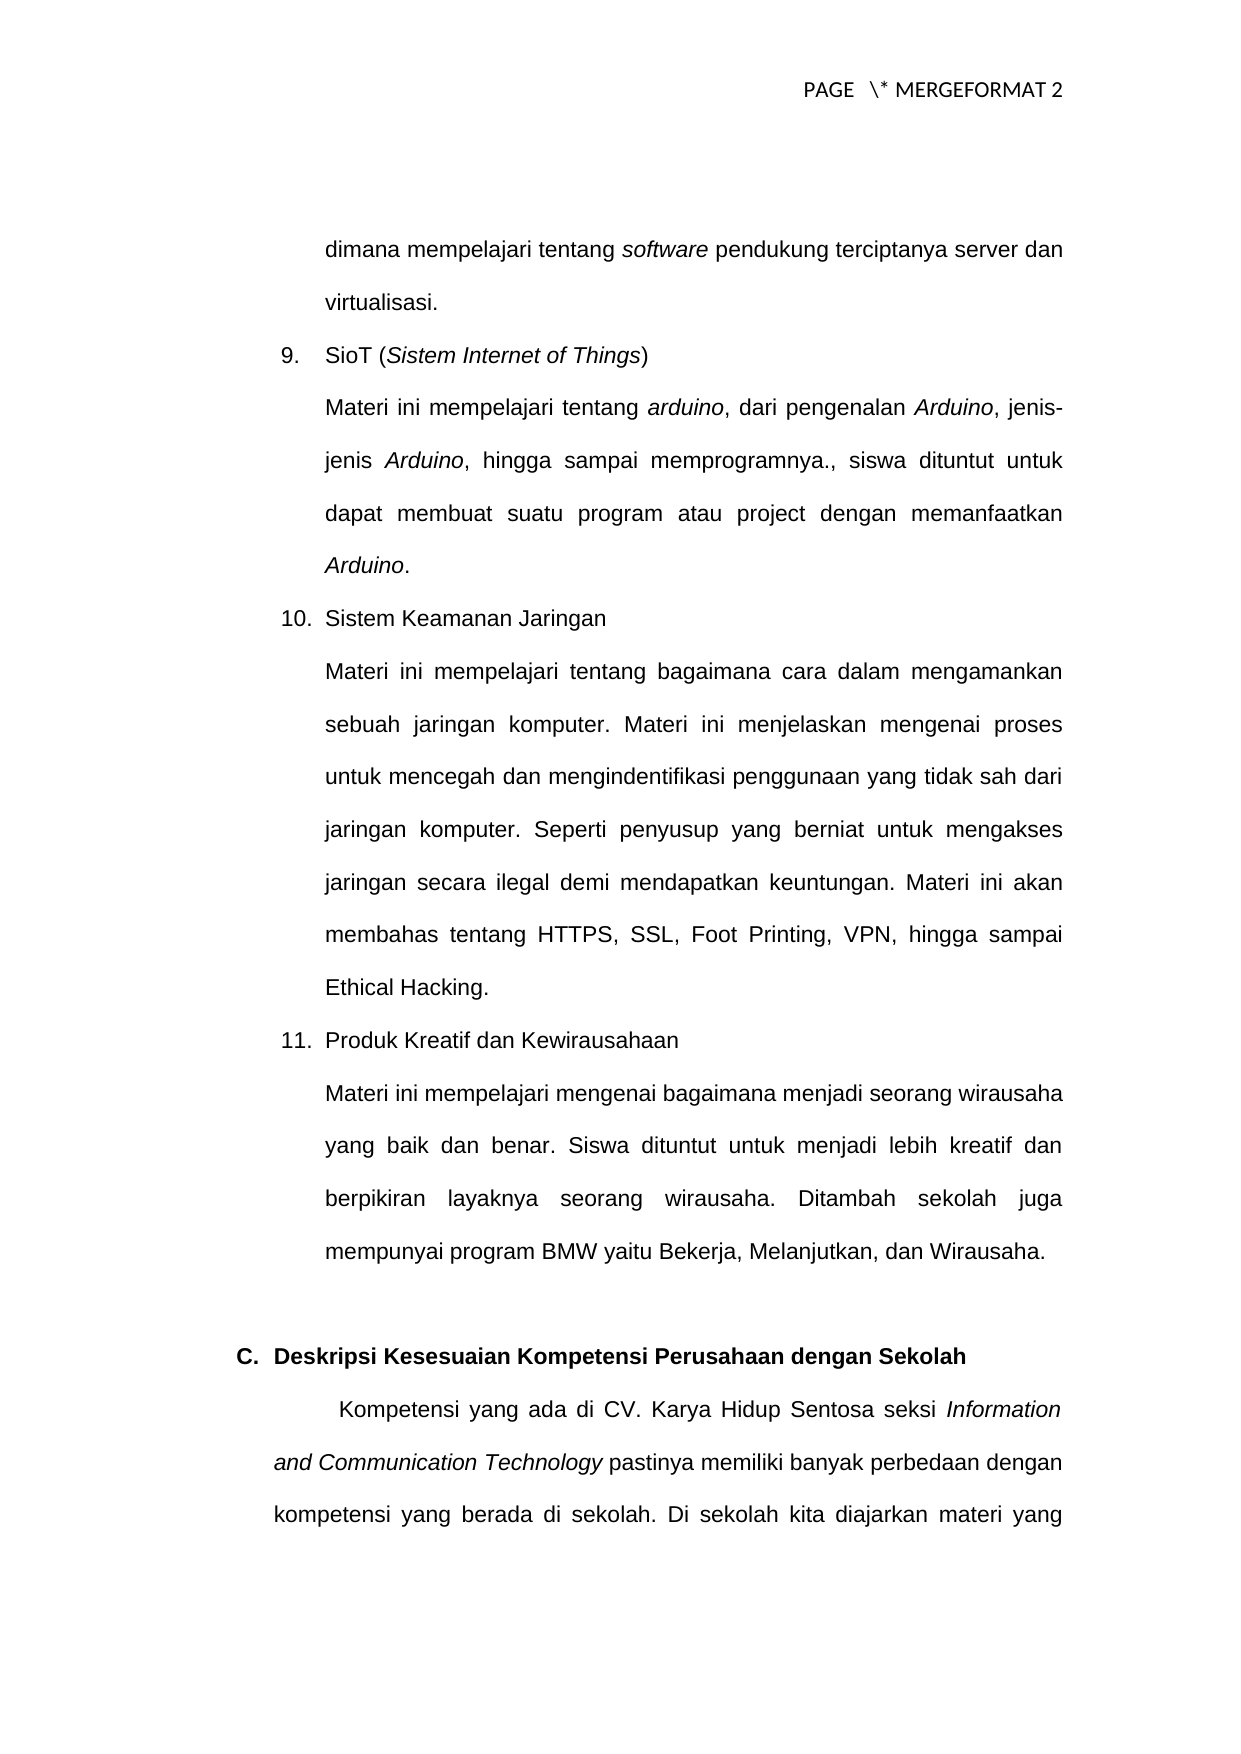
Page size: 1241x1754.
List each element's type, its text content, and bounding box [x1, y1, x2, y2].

list Produk Kreatif dan Kewirausahaan [281, 1027, 1063, 1053]
list SioT (Sistem Internet of Things) [281, 342, 1063, 368]
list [273, 1396, 1063, 1528]
list Deskripsi Kesesuaian Kompetensi Perusahaan dengan Sekolah [236, 1343, 1063, 1369]
list Sistem Keamanan Jaringan [281, 605, 1063, 632]
list Materi ini mempelajari mengenai bagaimana menjadi seorang wirausaha yang baik dan benar. Siswa dituntut untuk menjadi lebih kreatif dan berpikiran layaknya seorang wirausaha. Ditambah sekolah juga mempunyai program BMW yaitu Bekerja, Melanjutkan, dan Wirausaha. [325, 1079, 1063, 1264]
list Materi ini mempelajari tentang bagaimana cara dalam mengamankan sebuah jaringan komputer. Materi ini menjelaskan mengenai proses untuk mencegah dan mengindentifikasi penggunaan yang tidak sah dari jaringan komputer. Seperti penyusup yang berniat untuk mengakses jaringan secara ilegal demi mendapatkan keuntungan. Materi ini akan membahas tentang HTTPS, SSL, Foot Printing, VPN, hingga sampai Ethical Hacking. [325, 658, 1063, 1001]
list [325, 236, 1063, 315]
list Materi ini mempelajari tentang arduino, dari pengenalan Arduino, jenis-jenis Arduino, hingga sampai memprogramnya., siswa dituntut untuk dapat membuat suatu program atau project dengan memanfaatkan Arduino. [325, 394, 1063, 579]
